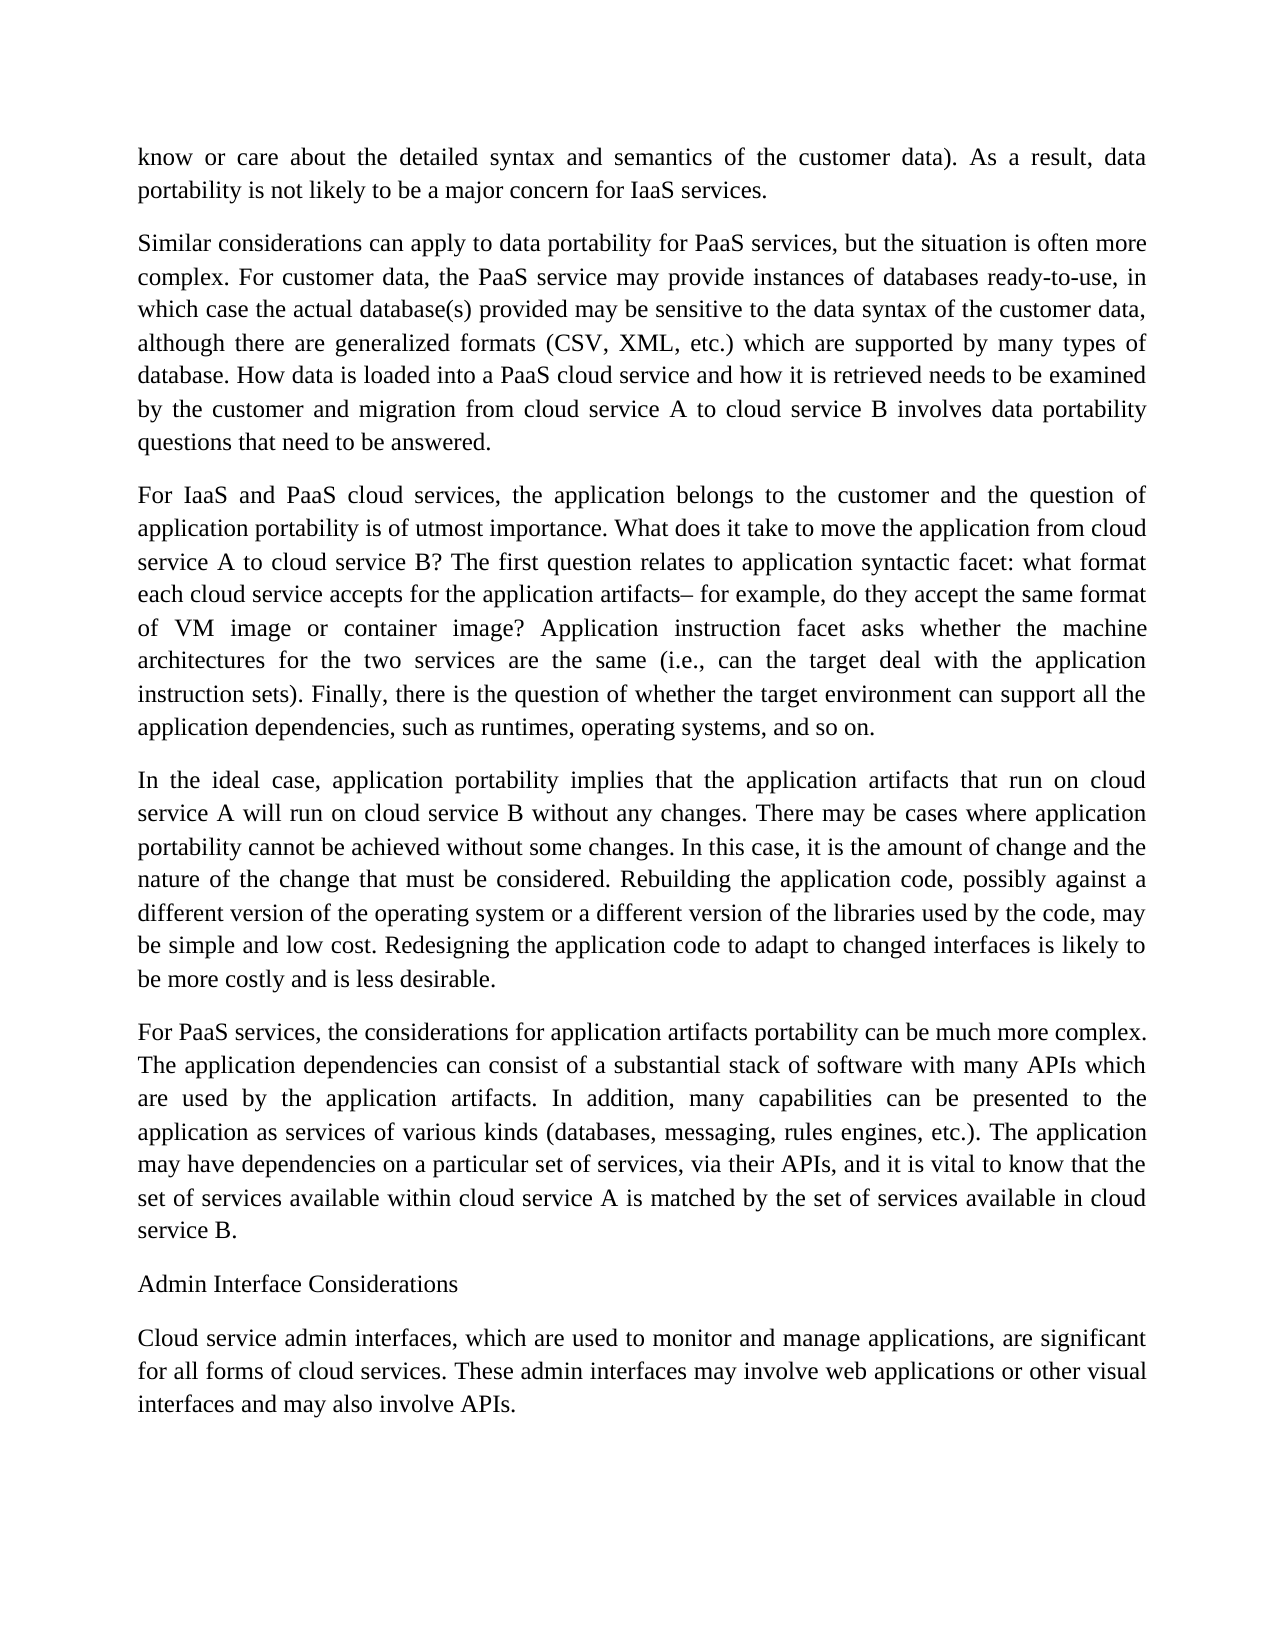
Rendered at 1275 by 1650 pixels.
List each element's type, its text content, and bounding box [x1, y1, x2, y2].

text For PaaS services, the considerations for application artifacts portability can be much more complex. The application dependencies can consist of a substantial stack of software with many APIs which are used by the application artifacts. In addition, many capabilities can be presented to the application as services of various kinds (databases, messaging, rules engines, etc.). The application may have dependencies on a particular set of services, via their APIs, and it is vital to know that the set of services available within cloud service A is matched by the set of services available in cloud service B. [137, 1017, 1148, 1244]
text Admin Interface Considerations [137, 1269, 1148, 1298]
text Similar considerations can apply to data portability for PaaS services, but the situation is often more complex. For customer data, the PaaS service may provide instances of databases ready-to-use, in which case the actual database(s) provided may be sensitive to the data syntax of the customer data, although there are generalized formats (CSV, XML, etc.) which are supported by many types of database. How data is loaded into a PaaS cloud service and how it is retrieved needs to be examined by the customer and migration from cloud service A to cloud service B involves data portability questions that need to be answered. [137, 228, 1148, 455]
text Cloud service admin interfaces, which are used to monitor and manage applications, are significant for all forms of cloud services. These admin interfaces may involve web applications or other visual interfaces and may also involve APIs. [137, 1323, 1148, 1418]
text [137, 142, 1148, 203]
text For IaaS and PaaS cloud services, the application belongs to the customer and the question of application portability is of utmost importance. What does it take to move the application from cloud service A to cloud service B? The first question relates to application syntactic facet: what format each cloud service accepts for the application artifacts– for example, do they accept the same format of VM image or container image? Application instruction facet asks whether the machine architectures for the two services are the same (i.e., can the target deal with the application instruction sets). Finally, there is the question of whether the target environment can support all the application dependencies, such as runtimes, operating systems, and so on. [137, 481, 1148, 740]
text In the ideal case, application portability implies that the application artifacts that run on cloud service A will run on cloud service B without any changes. There may be cases where application portability cannot be achieved without some changes. In this case, it is the amount of change and the nature of the change that must be considered. Rebuilding the application code, possibly against a different version of the operating system or a different version of the libraries used by the code, may be simple and low cost. Redesigning the application code to adapt to changed interfaces is likely to be more costly and is less desirable. [137, 766, 1148, 992]
